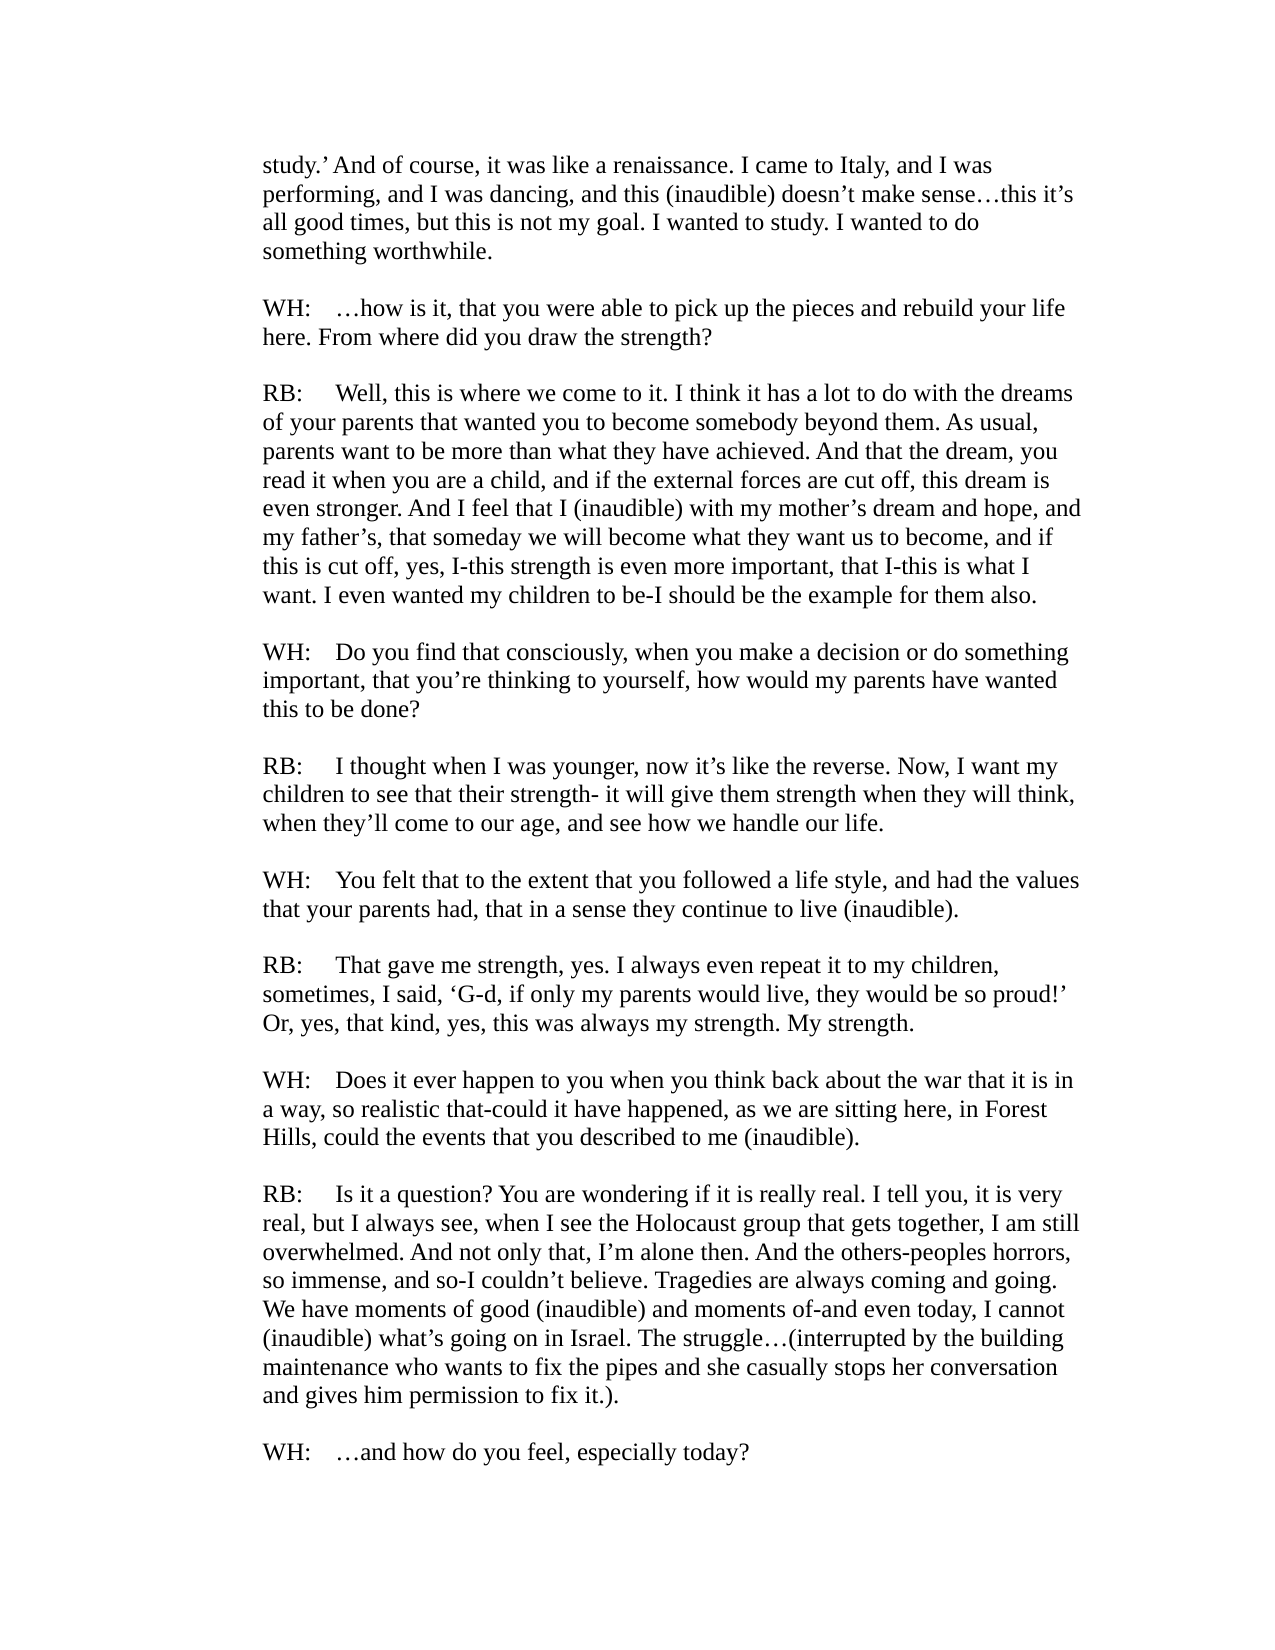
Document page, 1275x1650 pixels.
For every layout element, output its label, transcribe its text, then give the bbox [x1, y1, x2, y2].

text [262, 150, 1087, 351]
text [262, 1271, 1087, 1444]
text WH: …how is it, that you were able to pick up the pieces and rebuild your life here. From where did you draw the strength? [262, 380, 1087, 437]
text RB: Well, this is where we come to it. I think it has a lot to do with the dreams of your parents that wanted you to become somebody beyond them. As usual, parents want to be more than what they have achieved. And that the dream, you read it when you are a child, and if the external forces are cut off, this dream is even stronger. And I feel that I (inaudible) with my mother’s dream and hope, and my father’s, that someday we will become what they want us to become, and if this is cut off, yes, I-this strength is even more important, that I-this is what I want. I even wanted my children to be-I should be the example for them also. [262, 466, 1087, 696]
text RB: That gave me strength, yes. I always even repeat it to my children, sometimes, I said, ‘G-d, if only my parents would live, they would be so proud!’ Or, yes, that kind, yes, this was always my strength. My strength. [262, 1041, 1087, 1127]
text WH: You felt that to the extent that you followed a life style, and had the values that your parents had, that in a sense they continue to live (inaudible). [262, 955, 1087, 1012]
text WH: Do you find that consciously, when you make a decision or do something important, that you’re thinking to yourself, how would my parents have wanted this to be done? [262, 725, 1087, 811]
text WH: Does it ever happen to you when you think back about the war that it is in a way, so realistic that-could it have happened, as we are sitting here, in Forest Hills, could the events that you described to me (inaudible). [262, 1156, 1087, 1242]
text RB: I thought when I was younger, now it’s like the reverse. Now, I want my children to see that their strength- it will give them strength when they will think, when they’ll come to our age, and see how we handle our life. [262, 840, 1087, 926]
